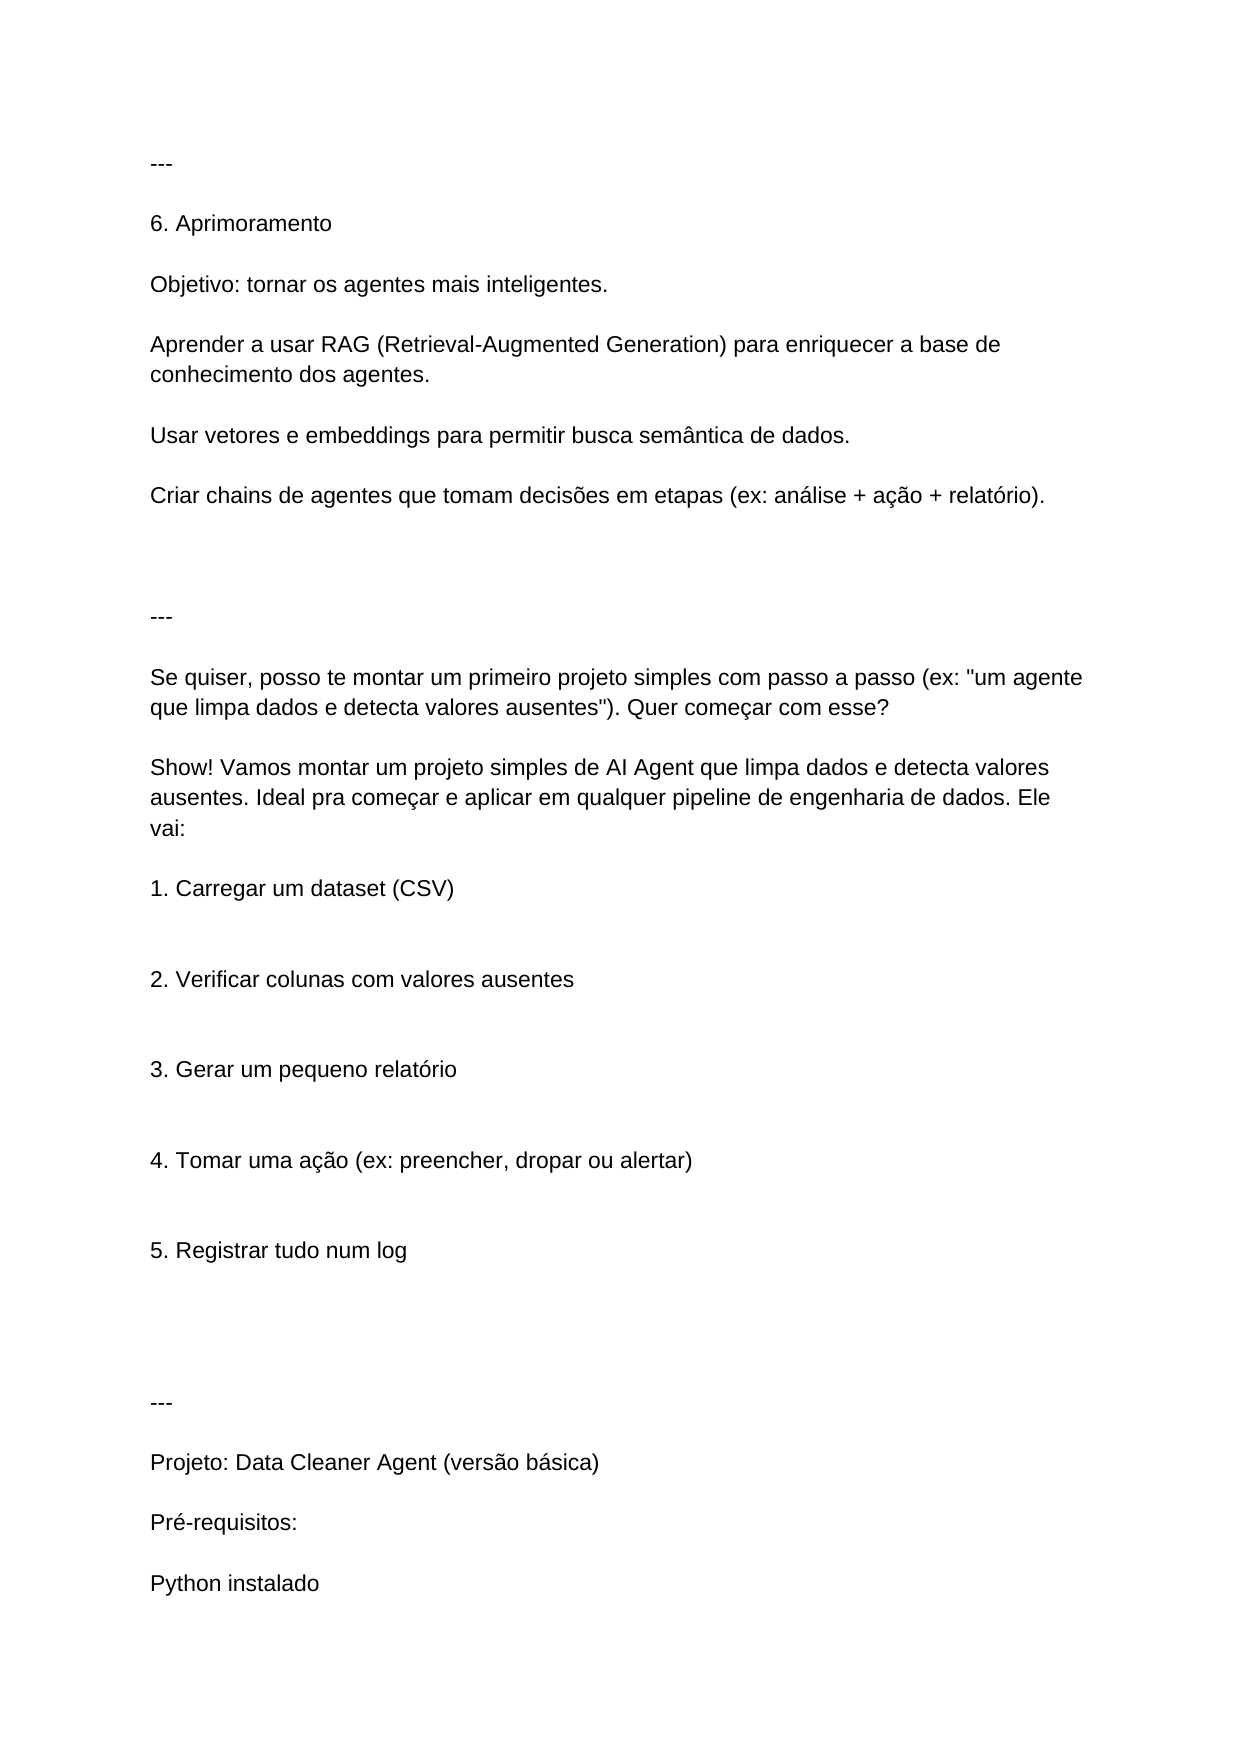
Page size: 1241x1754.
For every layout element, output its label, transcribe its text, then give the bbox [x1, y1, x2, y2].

text 3. Gerar um pequeno relatório [150, 1056, 1090, 1083]
text Usar vetores e embeddings para permitir busca semântica de dados. [150, 422, 1090, 448]
text Show! Vamos montar um projeto simples de AI Agent que limpa dados e detecta valores ausentes. Ideal pra começar e aplicar em qualquer pipeline de engenharia de dados. Ele vai: [150, 754, 1090, 841]
text Se quiser, posso te montar um primeiro projeto simples com passo a passo (ex: "um agente que limpa dados e detecta valores ausentes"). Quer começar com esse? [150, 663, 1090, 720]
text Python instalado [150, 1570, 1090, 1596]
text Projeto: Data Cleaner Agent (versão básica) [150, 1449, 1090, 1475]
text Criar chains de agentes que tomam decisões em etapas (ex: análise + ação + relatório). [150, 482, 1090, 509]
text --- [150, 1388, 1090, 1415]
text 5. Registrar tudo num log [150, 1237, 1090, 1264]
text --- [150, 603, 1090, 629]
text Objetivo: tornar os agentes mais inteligentes. [150, 271, 1090, 297]
text 6. Aprimoramento [150, 210, 1090, 237]
text 2. Verificar colunas com valores ausentes [150, 966, 1090, 992]
text 4. Tomar uma ação (ex: preencher, dropar ou alertar) [150, 1147, 1090, 1173]
text Pré-requisitos: [150, 1509, 1090, 1536]
text --- [150, 150, 1090, 176]
text Aprender a usar RAG (Retrieval-Augmented Generation) para enriquecer a base de conhecimento dos agentes. [150, 331, 1090, 388]
text 1. Carregar um dataset (CSV) [150, 875, 1090, 901]
